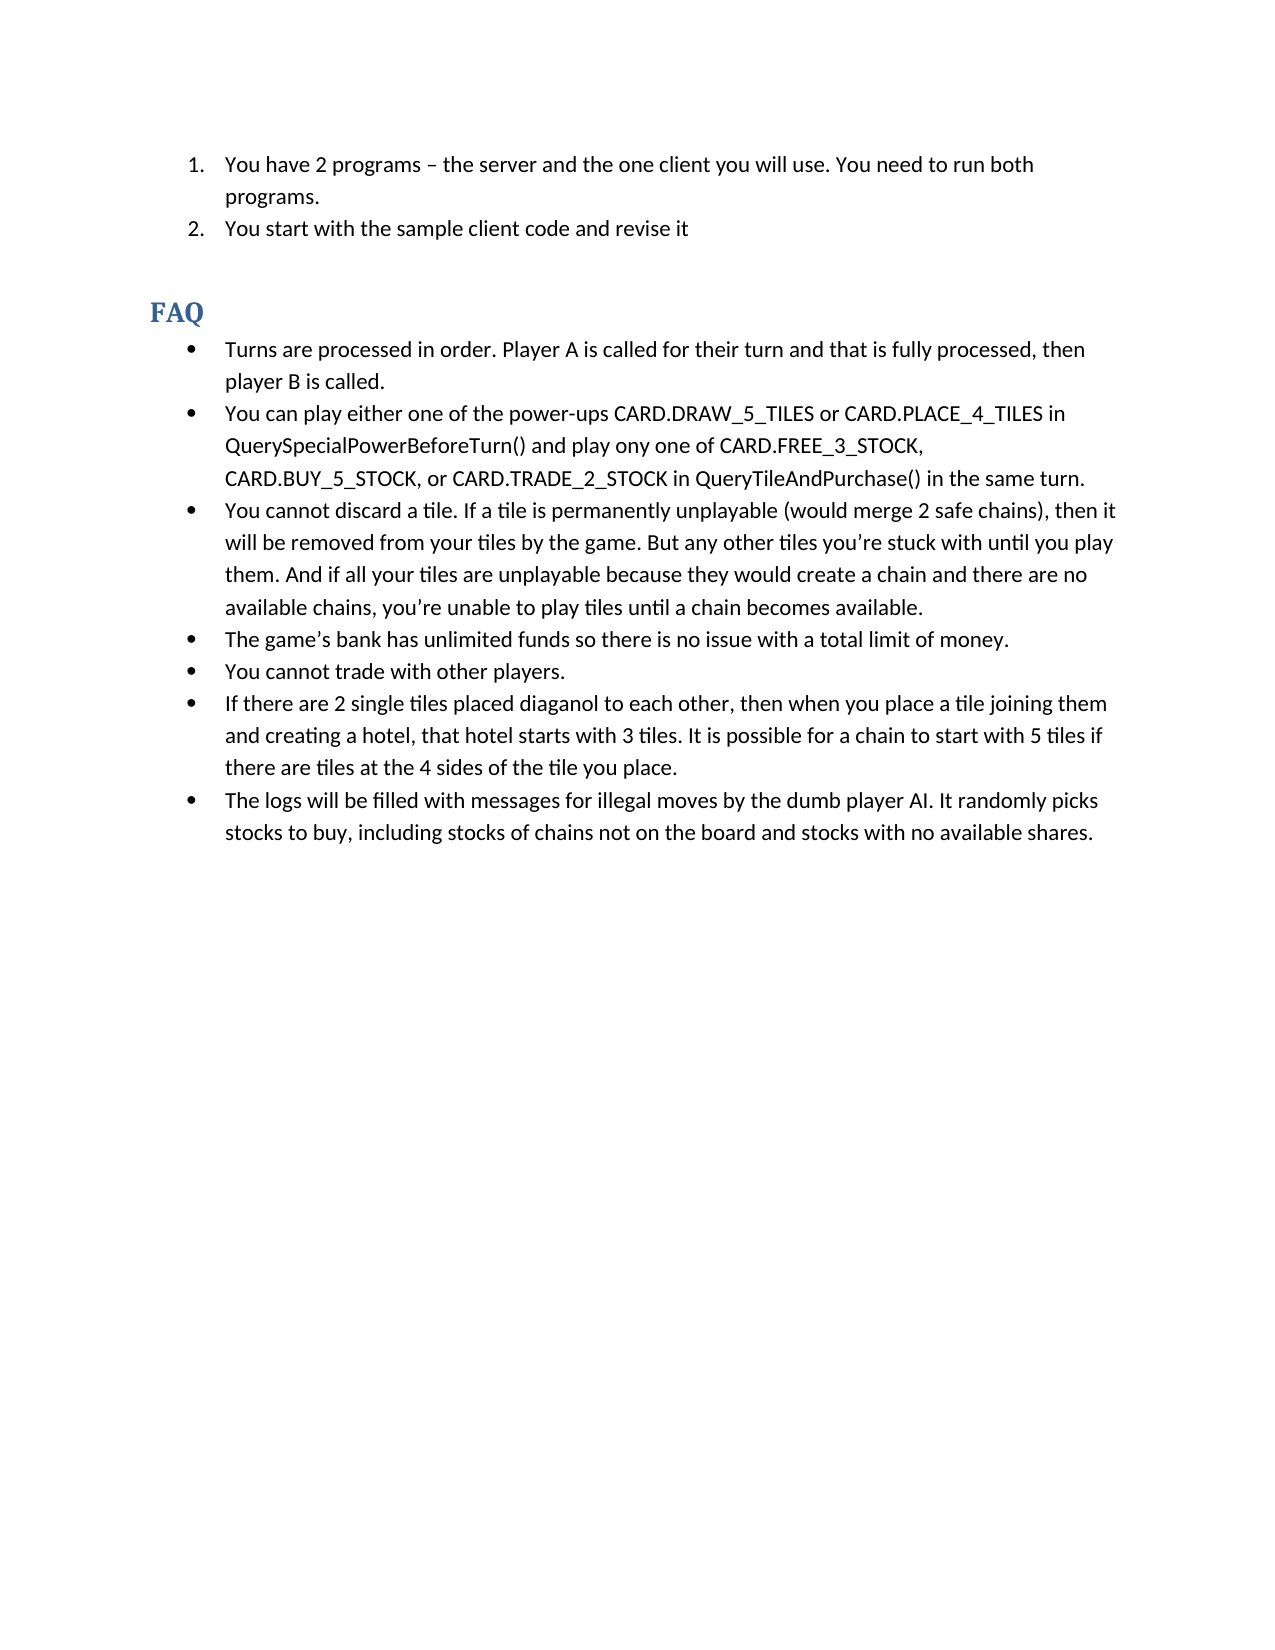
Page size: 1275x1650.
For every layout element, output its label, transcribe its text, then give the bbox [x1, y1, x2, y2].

list You start with the sample client code and revise it [187, 214, 1125, 242]
list You can play either one of the power-ups CARD.DRAW_5_TILES or CARD.PLACE_4_TILES in QuerySpecialPowerBeforeTurn() and play ony one of CARD.FREE_3_STOCK, CARD.BUY_5_STOCK, or CARD.TRADE_2_STOCK in QueryTileAndPurchase() in the same turn. [187, 399, 1125, 492]
list Turns are processed in order. Player A is called for their turn and that is fully processed, then player B is called. [187, 335, 1125, 395]
subtitle FAQ [150, 297, 1125, 330]
list You have 2 programs – the server and the one client you will use. You need to run both programs. [187, 150, 1125, 210]
list You cannot trade with other players. [187, 657, 1125, 685]
list The logs will be filled with messages for illegal moves by the dumb player AI. It randomly picks stocks to buy, including stocks of chains not on the board and stocks with no available shares. [187, 786, 1125, 846]
list The game’s bank has unlimited funds so there is no issue with a total limit of money. [187, 625, 1125, 653]
list You cannot discard a tile. If a tile is permanently unplayable (would merge 2 safe chains), then it will be removed from your tiles by the game. But any other tiles you’re stuck with until you play them. And if all your tiles are unplayable because they would create a chain and there are no available chains, you’re unable to play tiles until a chain becomes available. [187, 496, 1125, 621]
list If there are 2 single tiles placed diaganol to each other, then when you place a tile joining them and creating a hotel, that hotel starts with 3 tiles. It is possible for a chain to start with 5 tiles if there are tiles at the 4 sides of the tile you place. [187, 689, 1125, 782]
